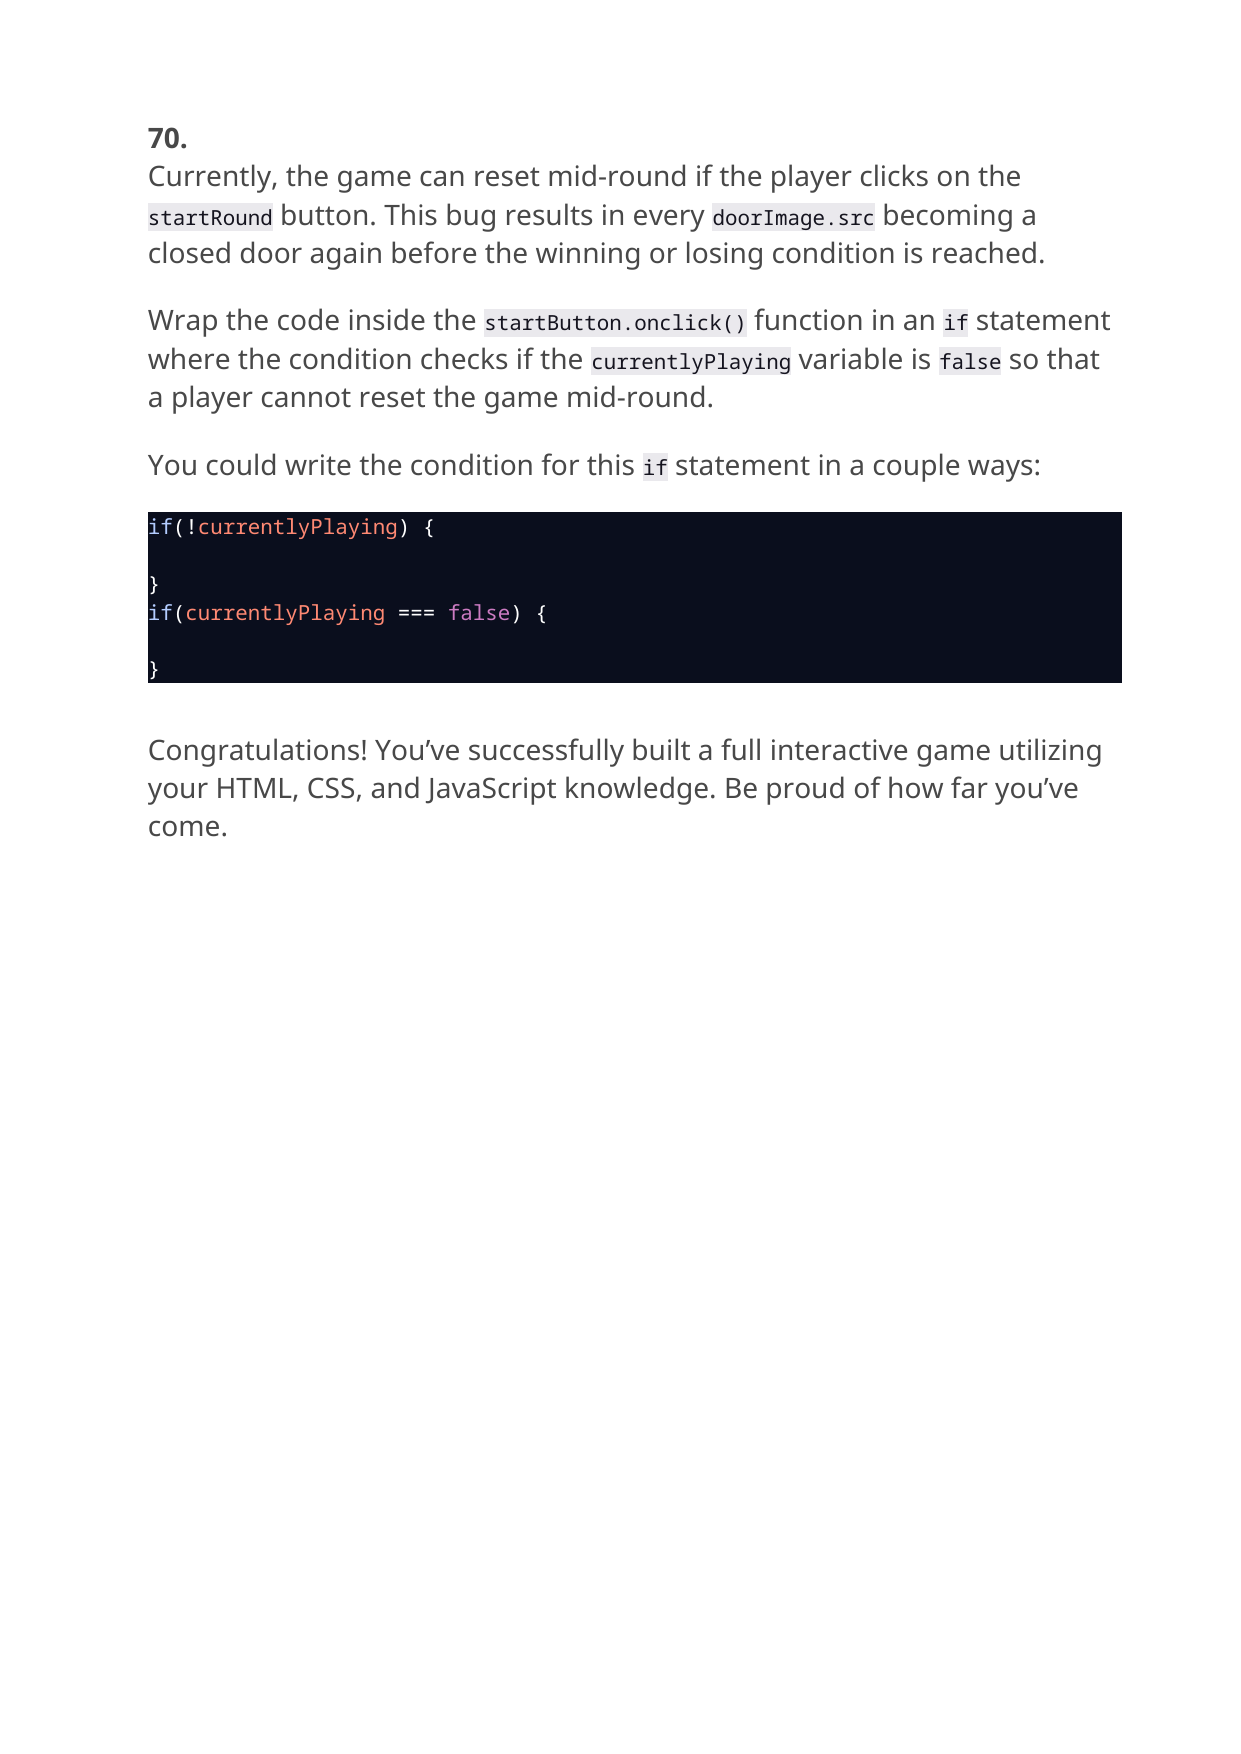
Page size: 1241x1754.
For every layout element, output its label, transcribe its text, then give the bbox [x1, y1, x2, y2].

text if(currentlyPlaying === false) { [148, 598, 1122, 626]
text Congratulations! You’ve successfully built a full interactive game utilizing your HTML, CSS, and JavaScript knowledge. Be proud of how far you’ve come. [148, 730, 1122, 845]
text } [148, 569, 1122, 598]
text Currently, the game can reset mid-round if the player clicks on the startRound button. This bug results in every doorImage.src becoming a closed door again before the winning or losing condition is reached. [148, 156, 1122, 271]
text if(!currentlyPlaying) { [148, 512, 1122, 541]
text You could write the condition for this if statement in a couple ways: [148, 445, 1122, 483]
text Wrap the code inside the startButton.onclick() function in an if statement where the condition checks if the currentlyPlaying variable is false so that a player cannot reset the game mid-round. [148, 301, 1122, 416]
text 70. [148, 118, 1122, 156]
text } [148, 654, 1122, 683]
